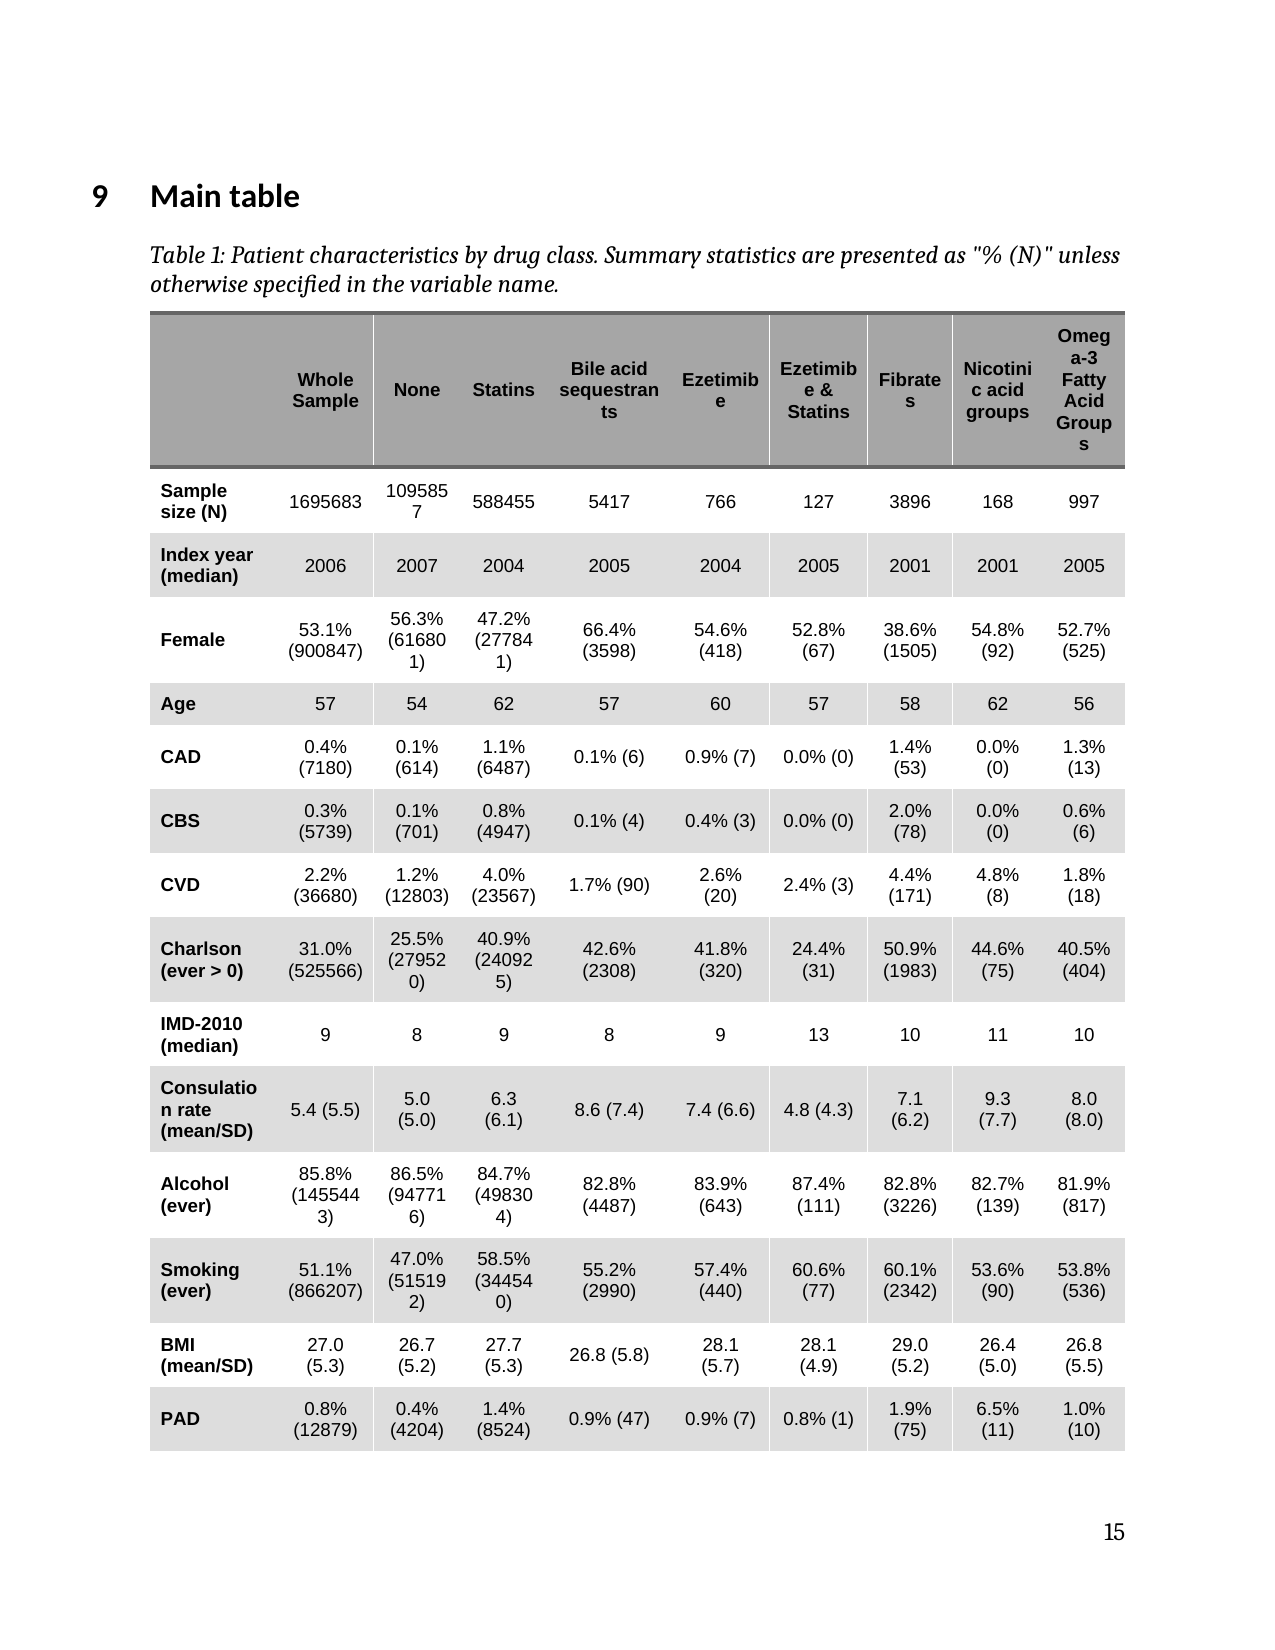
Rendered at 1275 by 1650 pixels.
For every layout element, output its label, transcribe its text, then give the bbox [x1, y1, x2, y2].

table_cell 0.3% (5739) [277, 789, 373, 853]
table_cell CAD [150, 725, 277, 789]
table_cell 56.3% (616801) [374, 597, 460, 683]
table_cell 56 [1043, 683, 1125, 725]
table_cell 58.5% (344540) [460, 1238, 547, 1323]
table_cell 13 [770, 1003, 867, 1066]
table_cell 5.4 (5.5) [277, 1066, 373, 1152]
table_cell 82.8% (4487) [547, 1152, 671, 1237]
table_cell 87.4% (111) [770, 1152, 867, 1237]
table_cell 52.8% (67) [770, 597, 867, 683]
table_cell 4.8% (8) [953, 853, 1043, 917]
table_cell 6.5% (11) [953, 1387, 1043, 1451]
table_cell 1.4% (53) [868, 725, 952, 789]
table_cell 2001 [868, 533, 952, 597]
table_cell 6.3 (6.1) [460, 1066, 547, 1152]
table_cell 2006 [277, 533, 373, 597]
table_cell 0.6% (6) [1043, 789, 1125, 853]
table_cell 2.6% (20) [671, 853, 769, 917]
table_cell 66.4% (3598) [547, 597, 671, 683]
table_cell 8 [374, 1003, 460, 1066]
table_cell 25.5% (279520) [374, 917, 460, 1002]
table_cell 47.2% (277841) [460, 597, 547, 683]
table_cell Age [150, 683, 277, 725]
table_cell 0.1% (614) [374, 725, 460, 789]
table_header [150, 315, 277, 465]
table_cell 1.1% (6487) [460, 725, 547, 789]
table_cell 9 [460, 1003, 547, 1066]
table_cell 1.3% (13) [1043, 725, 1125, 789]
table_cell 0.4% (4204) [374, 1387, 460, 1451]
table_header Whole Sample [277, 315, 373, 465]
table_cell 766 [671, 469, 769, 533]
table_cell 2001 [953, 533, 1043, 597]
table_cell 1.2% (12803) [374, 853, 460, 917]
table_cell 27.7 (5.3) [460, 1323, 547, 1387]
table_header Bile acid sequestrants [547, 315, 671, 465]
table_cell 5.0 (5.0) [374, 1066, 460, 1152]
table_cell 1.9% (75) [868, 1387, 952, 1451]
table_cell 57 [277, 683, 373, 725]
table_header Ezetimibe [671, 315, 769, 465]
table_cell CVD [150, 853, 277, 917]
table_cell 41.8% (320) [671, 917, 769, 1002]
table_header Omega-3 Fatty Acid Groups [1043, 315, 1125, 465]
table_cell 62 [953, 683, 1043, 725]
table_cell 0.0% (0) [953, 789, 1043, 853]
table_cell 0.9% (7) [671, 725, 769, 789]
table_cell 2005 [547, 533, 671, 597]
table_cell 10 [868, 1003, 952, 1066]
table_cell 53.8% (536) [1043, 1238, 1125, 1323]
table_cell 27.0 (5.3) [277, 1323, 373, 1387]
table_cell 85.8% (1455443) [277, 1152, 373, 1237]
table_cell 0.0% (0) [953, 725, 1043, 789]
table_cell 0.8% (1) [770, 1387, 867, 1451]
text Table 1: Patient characteristics by drug class. Summary statistics are presented as "% (N)" unless otherwise specified in the variable name. [150, 241, 1125, 298]
table_cell Consulation rate (mean/SD) [150, 1066, 277, 1152]
table_cell Charlson (ever > 0) [150, 917, 277, 1002]
table_cell 82.8% (3226) [868, 1152, 952, 1237]
table_cell Index year (median) [150, 533, 277, 597]
table_cell 58 [868, 683, 952, 725]
table_cell 11 [953, 1003, 1043, 1066]
table_cell 1695683 [277, 469, 373, 533]
table_cell 40.5% (404) [1043, 917, 1125, 1002]
table_cell 62 [460, 683, 547, 725]
table_cell 83.9% (643) [671, 1152, 769, 1237]
table_cell 50.9% (1983) [868, 917, 952, 1002]
table_cell 1.7% (90) [547, 853, 671, 917]
table_cell 60 [671, 683, 769, 725]
table_cell 57 [547, 683, 671, 725]
table_cell 10 [1043, 1003, 1125, 1066]
table_cell 28.1 (5.7) [671, 1323, 769, 1387]
table_cell 2.2% (36680) [277, 853, 373, 917]
table_cell 60.1% (2342) [868, 1238, 952, 1323]
table_cell 0.0% (0) [770, 789, 867, 853]
table_cell 40.9% (240925) [460, 917, 547, 1002]
table_cell 127 [770, 469, 867, 533]
table_cell 2005 [770, 533, 867, 597]
table_cell 0.1% (6) [547, 725, 671, 789]
table_header None [374, 315, 460, 465]
table_cell 2004 [671, 533, 769, 597]
table_cell 8.0 (8.0) [1043, 1066, 1125, 1152]
table_header Ezetimibe & Statins [770, 315, 867, 465]
table_cell 0.4% (3) [671, 789, 769, 853]
table_cell 2.0% (78) [868, 789, 952, 853]
table_cell Sample size (N) [150, 469, 277, 533]
table_cell CBS [150, 789, 277, 853]
table_cell 53.6% (90) [953, 1238, 1043, 1323]
table_cell 8.6 (7.4) [547, 1066, 671, 1152]
table_cell 52.7% (525) [1043, 597, 1125, 683]
table_cell 0.1% (701) [374, 789, 460, 853]
table_cell 7.4 (6.6) [671, 1066, 769, 1152]
table_cell 0.9% (7) [671, 1387, 769, 1451]
table_cell 1.4% (8524) [460, 1387, 547, 1451]
table_cell 57.4% (440) [671, 1238, 769, 1323]
table_cell 1095857 [374, 469, 460, 533]
table_cell 82.7% (139) [953, 1152, 1043, 1237]
table_cell Female [150, 597, 277, 683]
table_cell 2005 [1043, 533, 1125, 597]
table_cell 0.8% (4947) [460, 789, 547, 853]
table_cell 84.7% (498304) [460, 1152, 547, 1237]
table_cell 9 [671, 1003, 769, 1066]
table_cell 9 [277, 1003, 373, 1066]
table_cell 4.0% (23567) [460, 853, 547, 917]
table_cell 1.0% (10) [1043, 1387, 1125, 1451]
table_cell 57 [770, 683, 867, 725]
table_cell 8 [547, 1003, 671, 1066]
table_cell 997 [1043, 469, 1125, 533]
table_cell 51.1% (866207) [277, 1238, 373, 1323]
table_cell 54.6% (418) [671, 597, 769, 683]
table_cell 55.2% (2990) [547, 1238, 671, 1323]
table_cell 60.6% (77) [770, 1238, 867, 1323]
table_header Nicotinic acid groups [953, 315, 1043, 465]
table_cell 29.0 (5.2) [868, 1323, 952, 1387]
table_cell 47.0% (515192) [374, 1238, 460, 1323]
table_cell 26.8 (5.5) [1043, 1323, 1125, 1387]
table_cell 54 [374, 683, 460, 725]
table_cell 1.8% (18) [1043, 853, 1125, 917]
subtitle Main table [91, 175, 1125, 216]
table_cell 2007 [374, 533, 460, 597]
table_cell 588455 [460, 469, 547, 533]
table_cell 26.4 (5.0) [953, 1323, 1043, 1387]
table_cell 31.0% (525566) [277, 917, 373, 1002]
table_cell 2.4% (3) [770, 853, 867, 917]
table_cell 24.4% (31) [770, 917, 867, 1002]
table_cell 44.6% (75) [953, 917, 1043, 1002]
table_cell 26.8 (5.8) [547, 1323, 671, 1387]
table_cell 81.9% (817) [1043, 1152, 1125, 1237]
table_cell 0.4% (7180) [277, 725, 373, 789]
table_cell 54.8% (92) [953, 597, 1043, 683]
table_cell Alcohol (ever) [150, 1152, 277, 1237]
table_cell 4.8 (4.3) [770, 1066, 867, 1152]
table_header Fibrates [868, 315, 952, 465]
table_cell 7.1 (6.2) [868, 1066, 952, 1152]
table_cell PAD [150, 1387, 277, 1451]
table_cell 168 [953, 469, 1043, 533]
table_cell 3896 [868, 469, 952, 533]
table_cell 38.6% (1505) [868, 597, 952, 683]
table_cell 42.6% (2308) [547, 917, 671, 1002]
table_cell BMI (mean/SD) [150, 1323, 277, 1387]
table_cell Smoking (ever) [150, 1238, 277, 1323]
table_header Statins [460, 315, 547, 465]
table_cell 53.1% (900847) [277, 597, 373, 683]
table_cell IMD-2010 (median) [150, 1003, 277, 1066]
table_cell 0.8% (12879) [277, 1387, 373, 1451]
table_cell 9.3 (7.7) [953, 1066, 1043, 1152]
table_cell 4.4% (171) [868, 853, 952, 917]
table_cell 86.5% (947716) [374, 1152, 460, 1237]
table_cell 28.1 (4.9) [770, 1323, 867, 1387]
table_cell 0.0% (0) [770, 725, 867, 789]
table_cell 2004 [460, 533, 547, 597]
table_cell 0.1% (4) [547, 789, 671, 853]
table_cell 26.7 (5.2) [374, 1323, 460, 1387]
table_cell 5417 [547, 469, 671, 533]
table_cell 0.9% (47) [547, 1387, 671, 1451]
